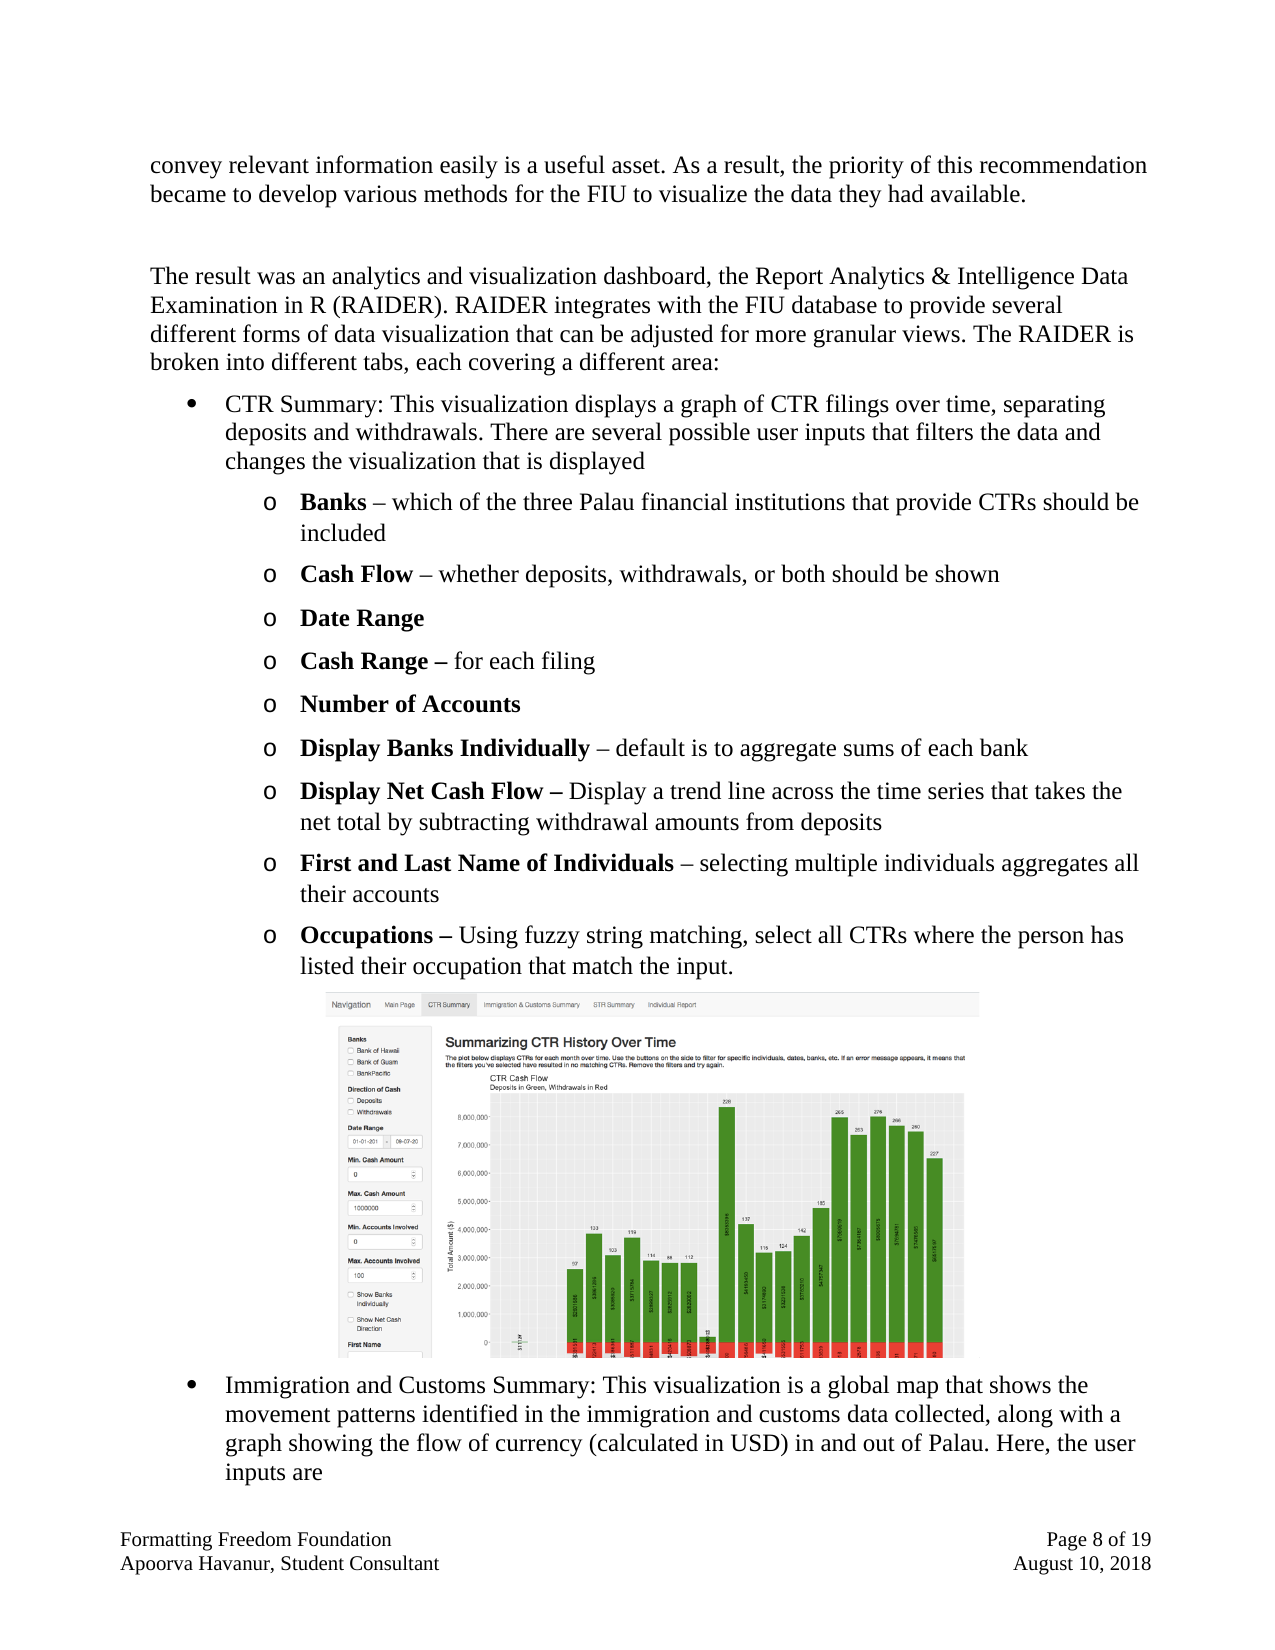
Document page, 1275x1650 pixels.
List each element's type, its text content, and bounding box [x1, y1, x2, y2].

list Banks – which of the three Palau financial institutions that provide CTRs should be included [262, 487, 1155, 547]
list Immigration and Customs Summary: This visualization is a global map that shows the movement patterns identified in the immigration and customs data collected, along with a graph showing the flow of currency (calculated in USD) in and out of Palau. Here, the user inputs are [187, 1370, 1155, 1485]
list Cash Flow – whether deposits, withdrawals, or both should be shown [262, 559, 1155, 590]
list Number of Accounts [262, 689, 1155, 720]
text The result was an analytics and visualization dashboard, the Report Analytics & Intelligence Data Examination in R (RAIDER). RAIDER integrates with the FIU database to provide several different forms of data visualization that can be adjusted for more granular views. The RAIDER is broken into different tabs, each covering a different area: [150, 261, 1155, 376]
list Occupations – Using fuzzy string matching, select all CTRs where the person has listed their occupation that match the input. [262, 920, 1155, 980]
list Display Net Cash Flow – Display a trend line across the time series that takes the net total by subtracting withdrawal amounts from deposits [262, 776, 1155, 836]
list Date Range [262, 603, 1155, 634]
picture [325, 992, 980, 1358]
list CTR Summary: This visualization displays a graph of CTR filings over time, separating deposits and withdrawals. There are several possible user inputs that filters the data and changes the visualization that is displayed [187, 389, 1155, 475]
list First and Last Name of Individuals – selecting multiple individuals aggregates all their accounts [262, 848, 1155, 908]
list Display Banks Individually – default is to aggregate sums of each bank [262, 733, 1155, 764]
list Cash Range – for each filing [262, 646, 1155, 677]
